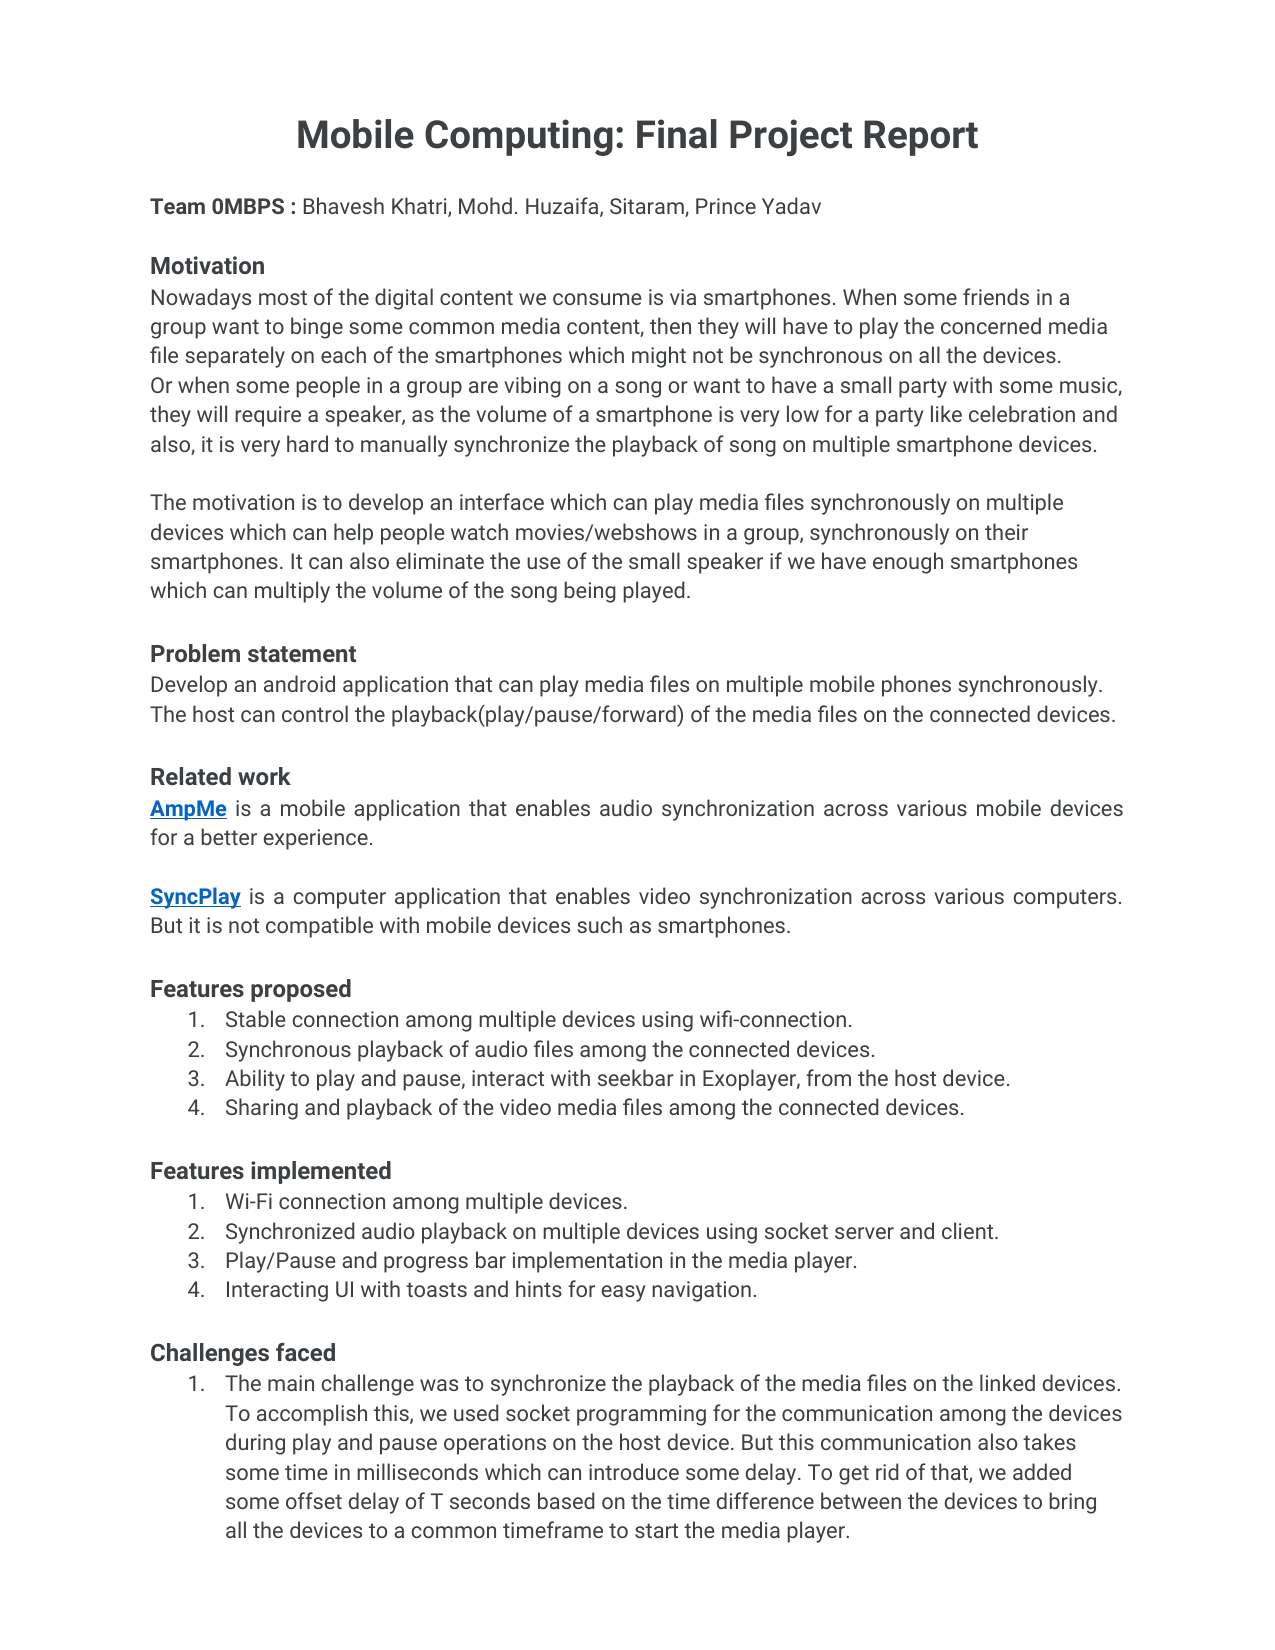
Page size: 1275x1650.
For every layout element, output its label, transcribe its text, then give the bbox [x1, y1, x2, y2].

text Features proposed [150, 975, 1125, 1003]
list Interacting UI with toasts and hints for easy navigation. [187, 1278, 1125, 1303]
text Or when some people in a group are vibing on a song or want to have a small party with some music, they will require a speaker, as the volume of a smartphone is very low for a party like celebration and also, it is very hard to manually synchronize the playback of song on multiple smartphone devices. [150, 373, 1125, 457]
text Nowadays most of the digital content we consume is via smartphones. When some friends in a group want to binge some common media content, then they will have to play the concerned media file separately on each of the smartphones which might not be synchronous on all the devices. [150, 285, 1125, 369]
list Ability to play and pause, interact with seekbar in Exoplayer, from the host device. [187, 1066, 1125, 1092]
text The motivation is to develop an interface which can play media files synchronously on multiple devices which can help people watch movies/webshows in a group, synchronously on their smartphones. It can also eliminate the use of the small speaker if we have enough smartphones which can multiply the volume of the song being played. [150, 491, 1125, 604]
list Play/Pause and progress bar implementation in the media player. [187, 1248, 1125, 1274]
text SyncPlay is a computer application that enables video synchronization across various computers. But it is not compatible with mobile devices such as smartphones. [150, 884, 1125, 939]
text Challenges faced [150, 1339, 1125, 1367]
text Mobile Computing: Final Project Report [150, 112, 1125, 158]
list Synchronized audio playback on multiple devices using socket server and client. [187, 1219, 1125, 1244]
list Sharing and playback of the video media files among the connected devices. [187, 1096, 1125, 1121]
text Team 0MBPS : Bhavesh Khatri, Mohd. Huzaifa, Sitaram, Prince Yadav [150, 194, 1125, 219]
list Stable connection among multiple devices using wifi-connection. [187, 1007, 1125, 1033]
text Related work [150, 764, 1125, 792]
list Synchronous playback of audio files among the connected devices. [187, 1037, 1125, 1062]
list The main challenge was to synchronize the playback of the media files on the linked devices. To accomplish this, we used socket programming for the communication among the devices during play and pause operations on the host device. But this communication also takes some time in milliseconds which can introduce some delay. To get rid of that, we added some offset delay of T seconds based on the time difference between the devices to bring all the devices to a common timeframe to start the media player. [187, 1372, 1125, 1544]
text AmpMe is a mobile application that enables audio synchronization across various mobile devices for a better experience. [150, 796, 1125, 851]
text Develop an android application that can play media files on multiple mobile phones synchronously. The host can control the playback(play/pause/forward) of the media files on the connected devices. [150, 673, 1125, 728]
text Motivation [150, 253, 1125, 281]
text Features implemented [150, 1157, 1125, 1185]
list Wi-Fi connection among multiple devices. [187, 1189, 1125, 1215]
text Problem statement [150, 640, 1125, 668]
